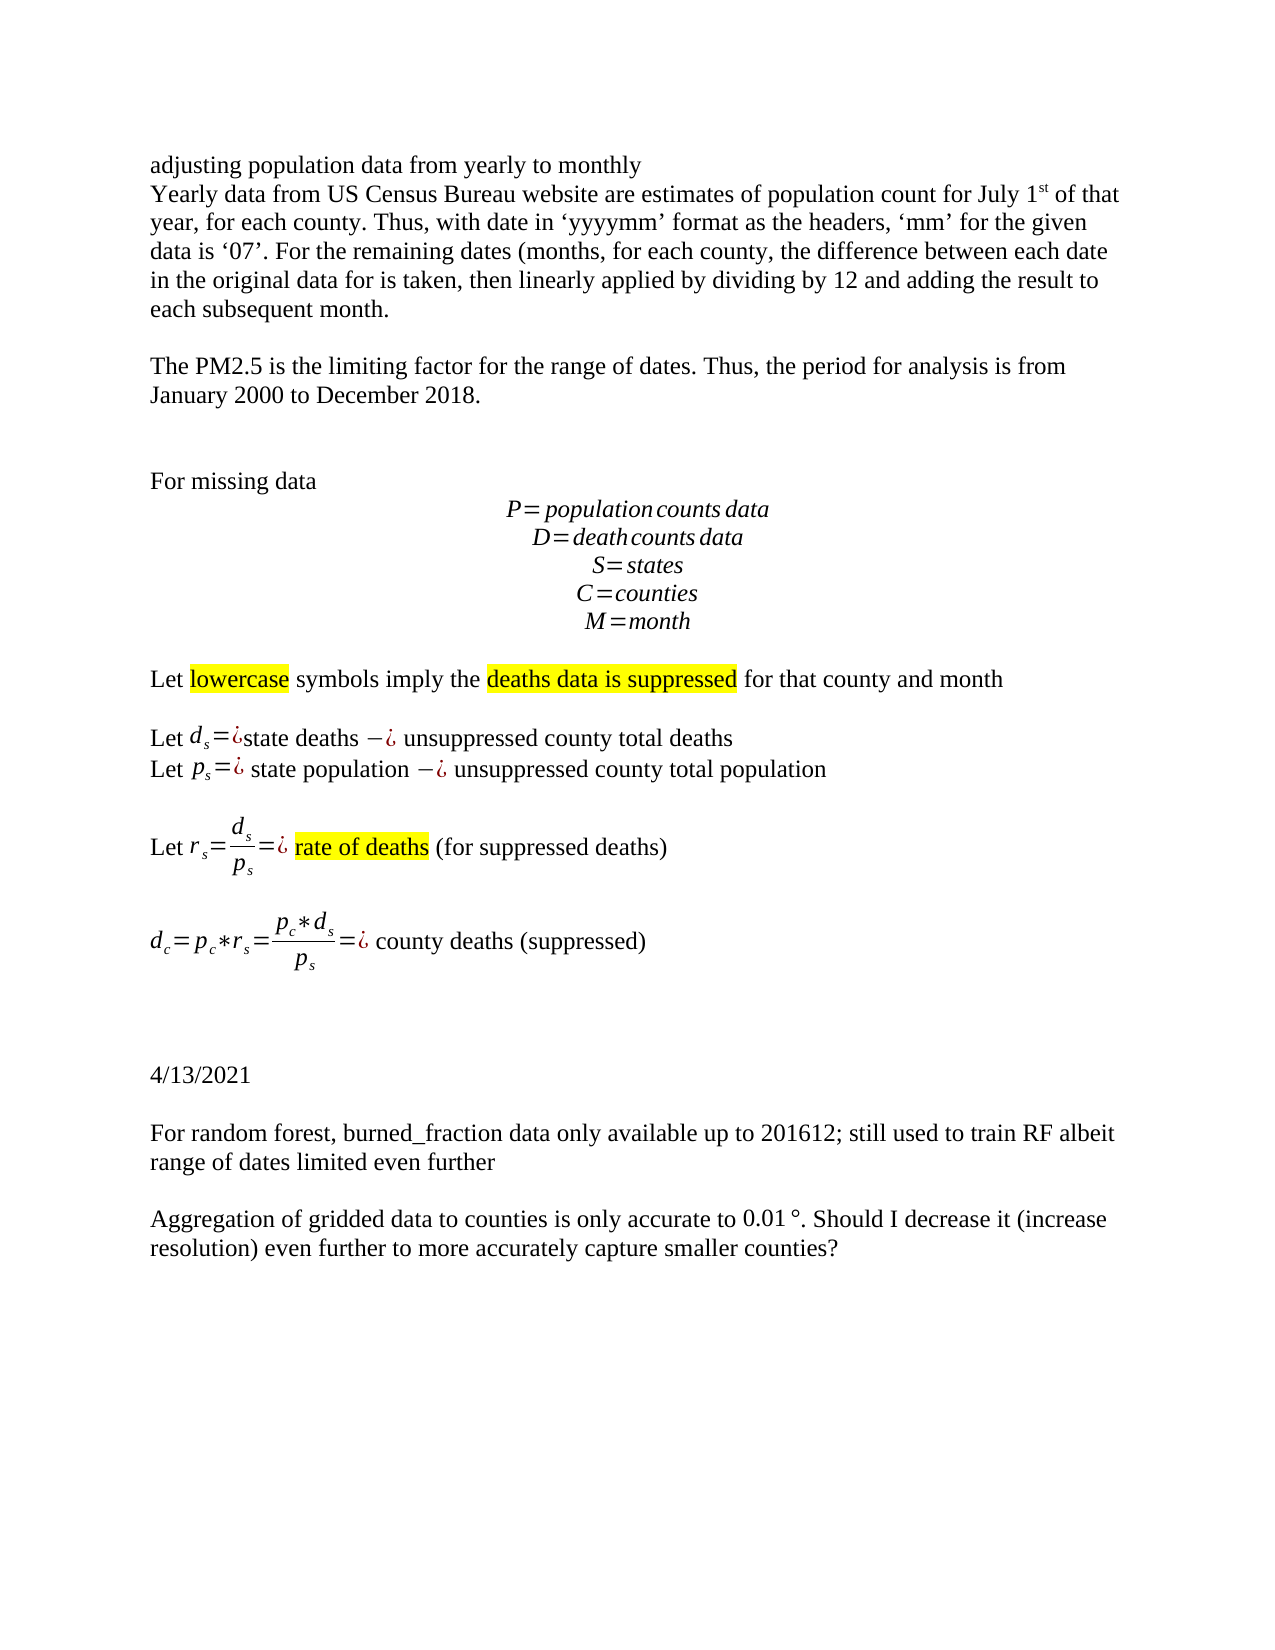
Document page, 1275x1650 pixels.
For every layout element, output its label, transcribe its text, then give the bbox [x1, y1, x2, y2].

text Let state population unsuppressed county total population [150, 753, 1125, 784]
text Let state deaths unsuppressed county total deaths [150, 721, 1125, 753]
text Let lowercase symbols imply the deaths data is suppressed for that county and month [289, 664, 487, 693]
text For random forest, burned_fraction data only available up to 201612; still used to train RF albeit range of dates limited even further [150, 1118, 1125, 1176]
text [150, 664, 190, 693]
text Aggregation of gridded data to counties is only accurate to . Should I decrease it (increase resolution) even further to more accurately capture smaller counties? [150, 1204, 1125, 1262]
text Yearly data from US Census Bureau website are estimates of population count for July 1st of that year, for each county. Thus, with date in ‘yyyymm’ format as the headers, ‘mm’ for the given data is ‘07’. For the remaining dates (months, for each county, the difference between each date in the original data for is taken, then linearly applied by dividing by 12 and adding the result to each subsequent month. [150, 179, 1125, 322]
text adjusting population data from yearly to monthly [150, 150, 1125, 179]
text 4/13/2021 [150, 1061, 1125, 1089]
text county deaths (suppressed) [150, 908, 1125, 974]
text The PM2.5 is the limiting factor for the range of dates. Thus, the period for analysis is from January 2000 to December 2018. [150, 351, 1125, 409]
text Let rate of deaths (for suppressed deaths) [150, 813, 1125, 879]
text Let lowercase symbols imply the deaths data is suppressed for that county and month [737, 664, 1125, 693]
text For missing data [150, 466, 1125, 495]
